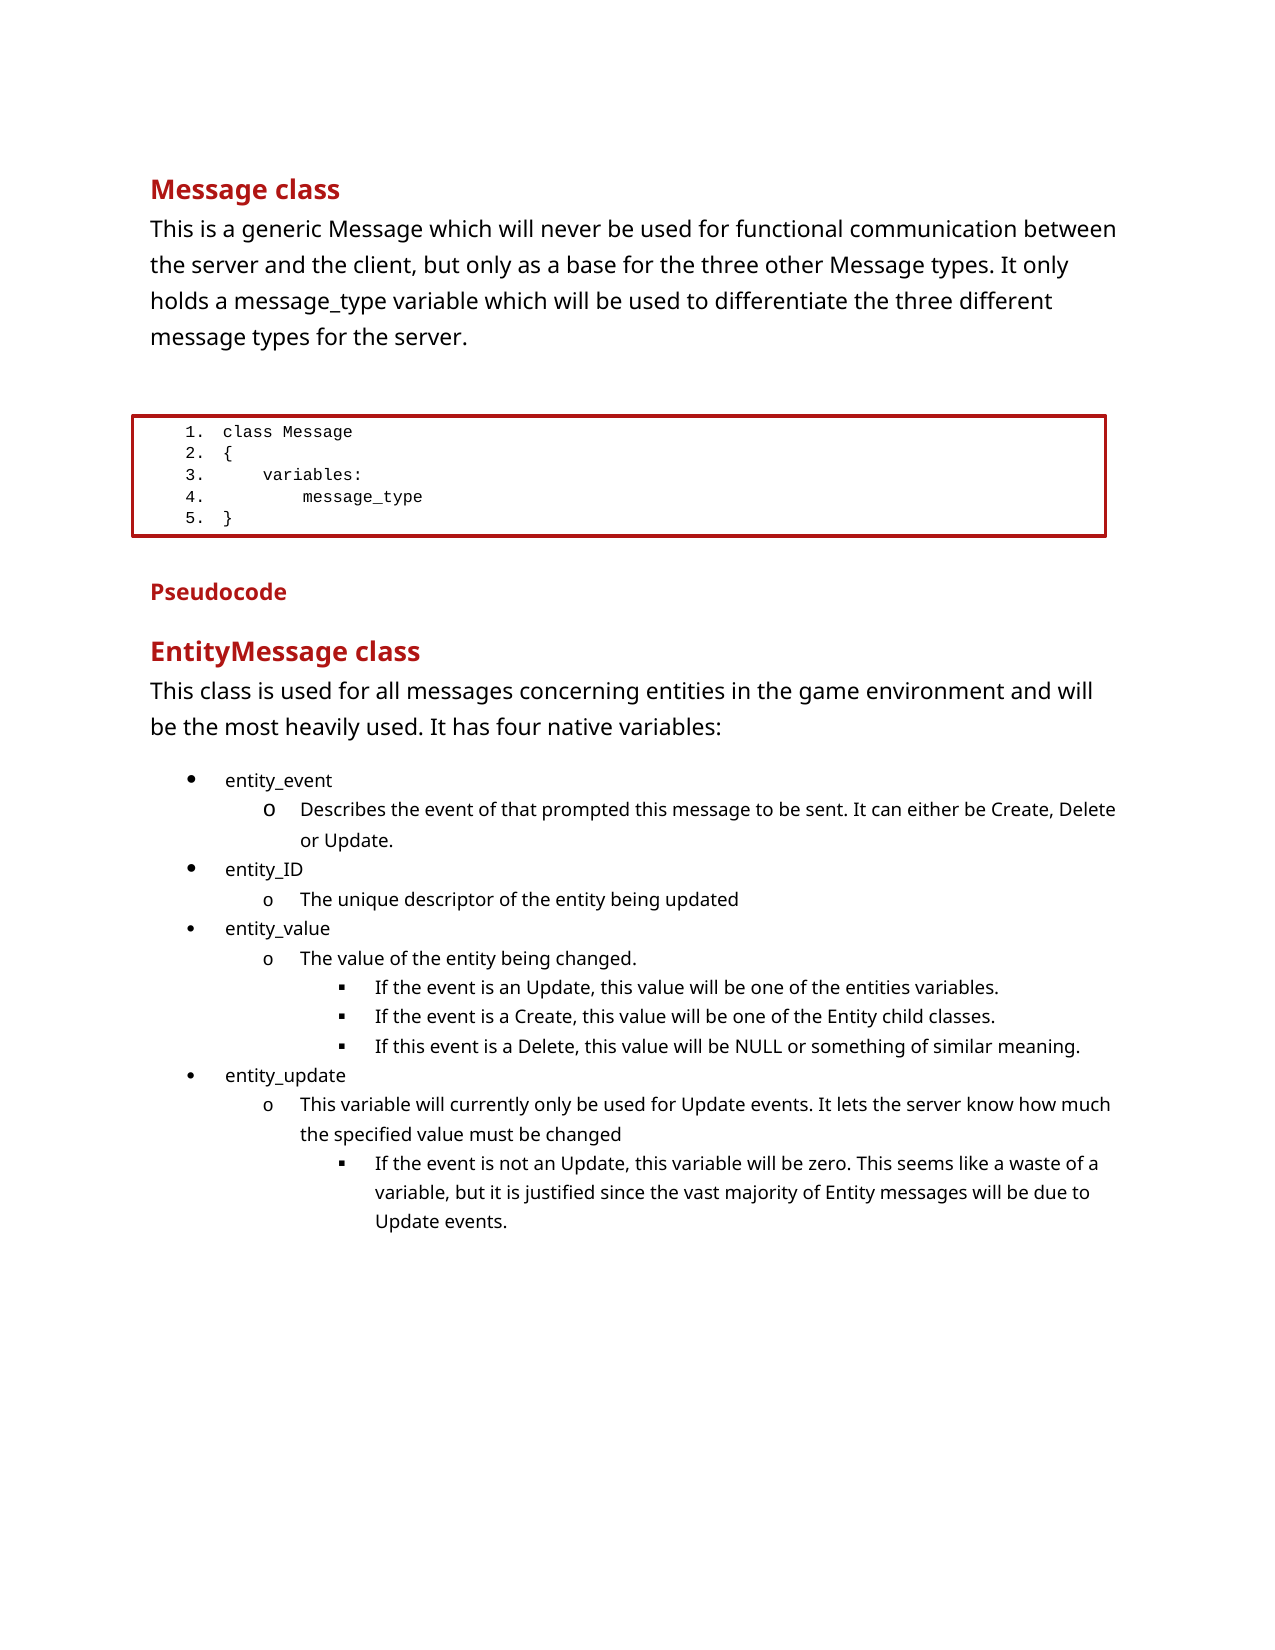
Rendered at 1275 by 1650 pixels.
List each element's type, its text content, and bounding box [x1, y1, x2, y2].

list The unique descriptor of the entity being updated [262, 886, 1125, 912]
list This variable will currently only be used for Update events. It lets the server know how much the specified value must be changed [262, 1092, 1125, 1147]
list The value of the entity being changed. [262, 945, 1125, 971]
list Describes the event of that prompted this message to be sent. It can either be Create, Delete or Update. [262, 797, 1125, 853]
subtitle EntityMessage class [150, 632, 1125, 669]
list entity_value [187, 916, 1125, 941]
list If this event is a Delete, this value will be NULL or something of similar meaning. [337, 1033, 1125, 1058]
list entity_event [187, 767, 1125, 793]
list entity_update [187, 1062, 1125, 1088]
text This class is used for all messages concerning entities in the game environment and will be the most heavily used. It has four native variables: [150, 675, 1125, 742]
list entity_ID [187, 857, 1125, 882]
subtitle Pseudocode [150, 378, 1125, 607]
text This is a generic Message which will never be used for functional communication between the server and the client, but only as a base for the three other Message types. It only holds a message_type variable which will be used to differentiate the three different message types for the server. [150, 213, 1125, 352]
list If the event is not an Update, this variable will be zero. This seems like a waste of a variable, but it is justified since the vast majority of Entity messages will be due to Update events. [337, 1150, 1125, 1234]
list If the event is a Create, this value will be one of the Entity child classes. [337, 1004, 1125, 1029]
list If the event is an Update, this value will be one of the entities variables. [337, 974, 1125, 1000]
subtitle Message class [150, 171, 1125, 208]
